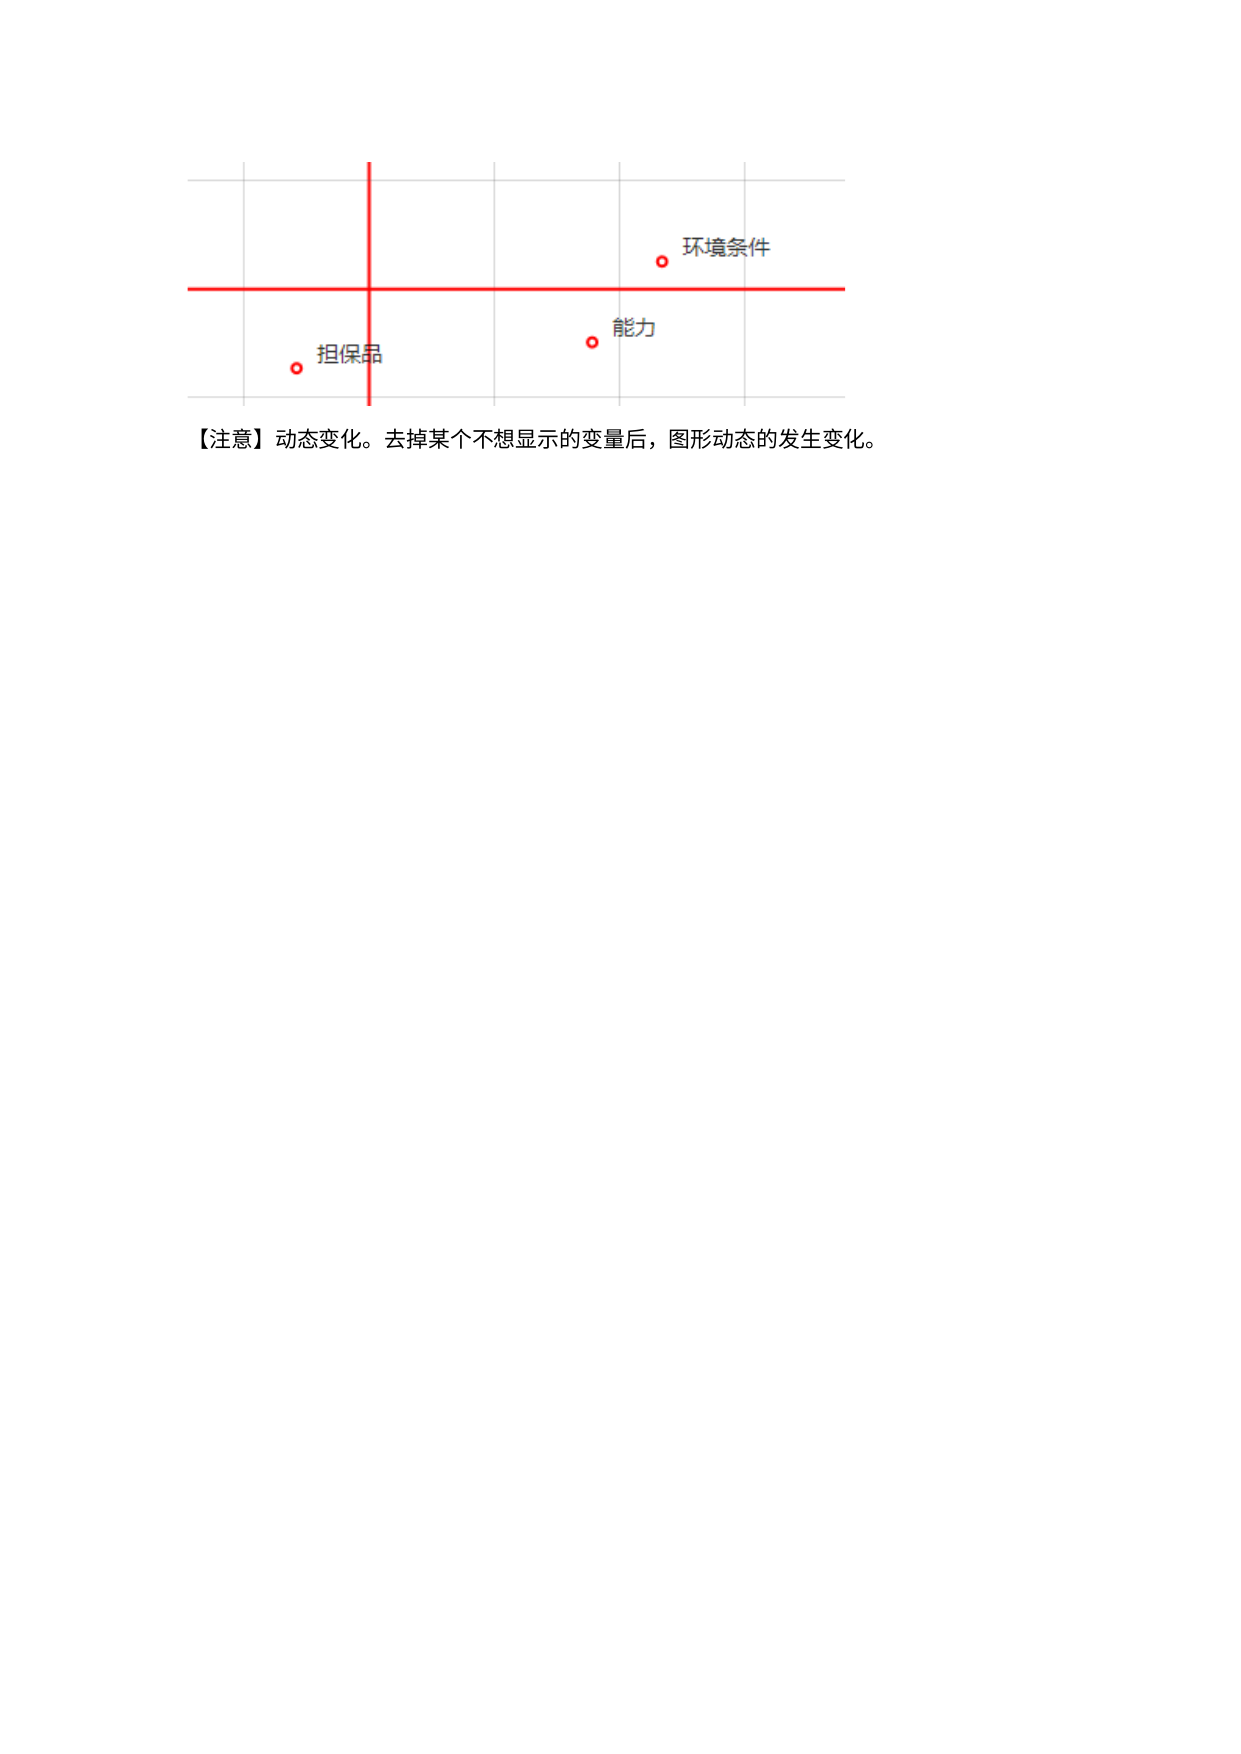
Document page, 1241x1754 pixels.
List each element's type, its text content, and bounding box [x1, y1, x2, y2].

list 【注意】动态变化。去掉某个不想显示的变量后，图形动态的发生变化。 [187, 422, 1053, 454]
picture [187, 162, 846, 406]
